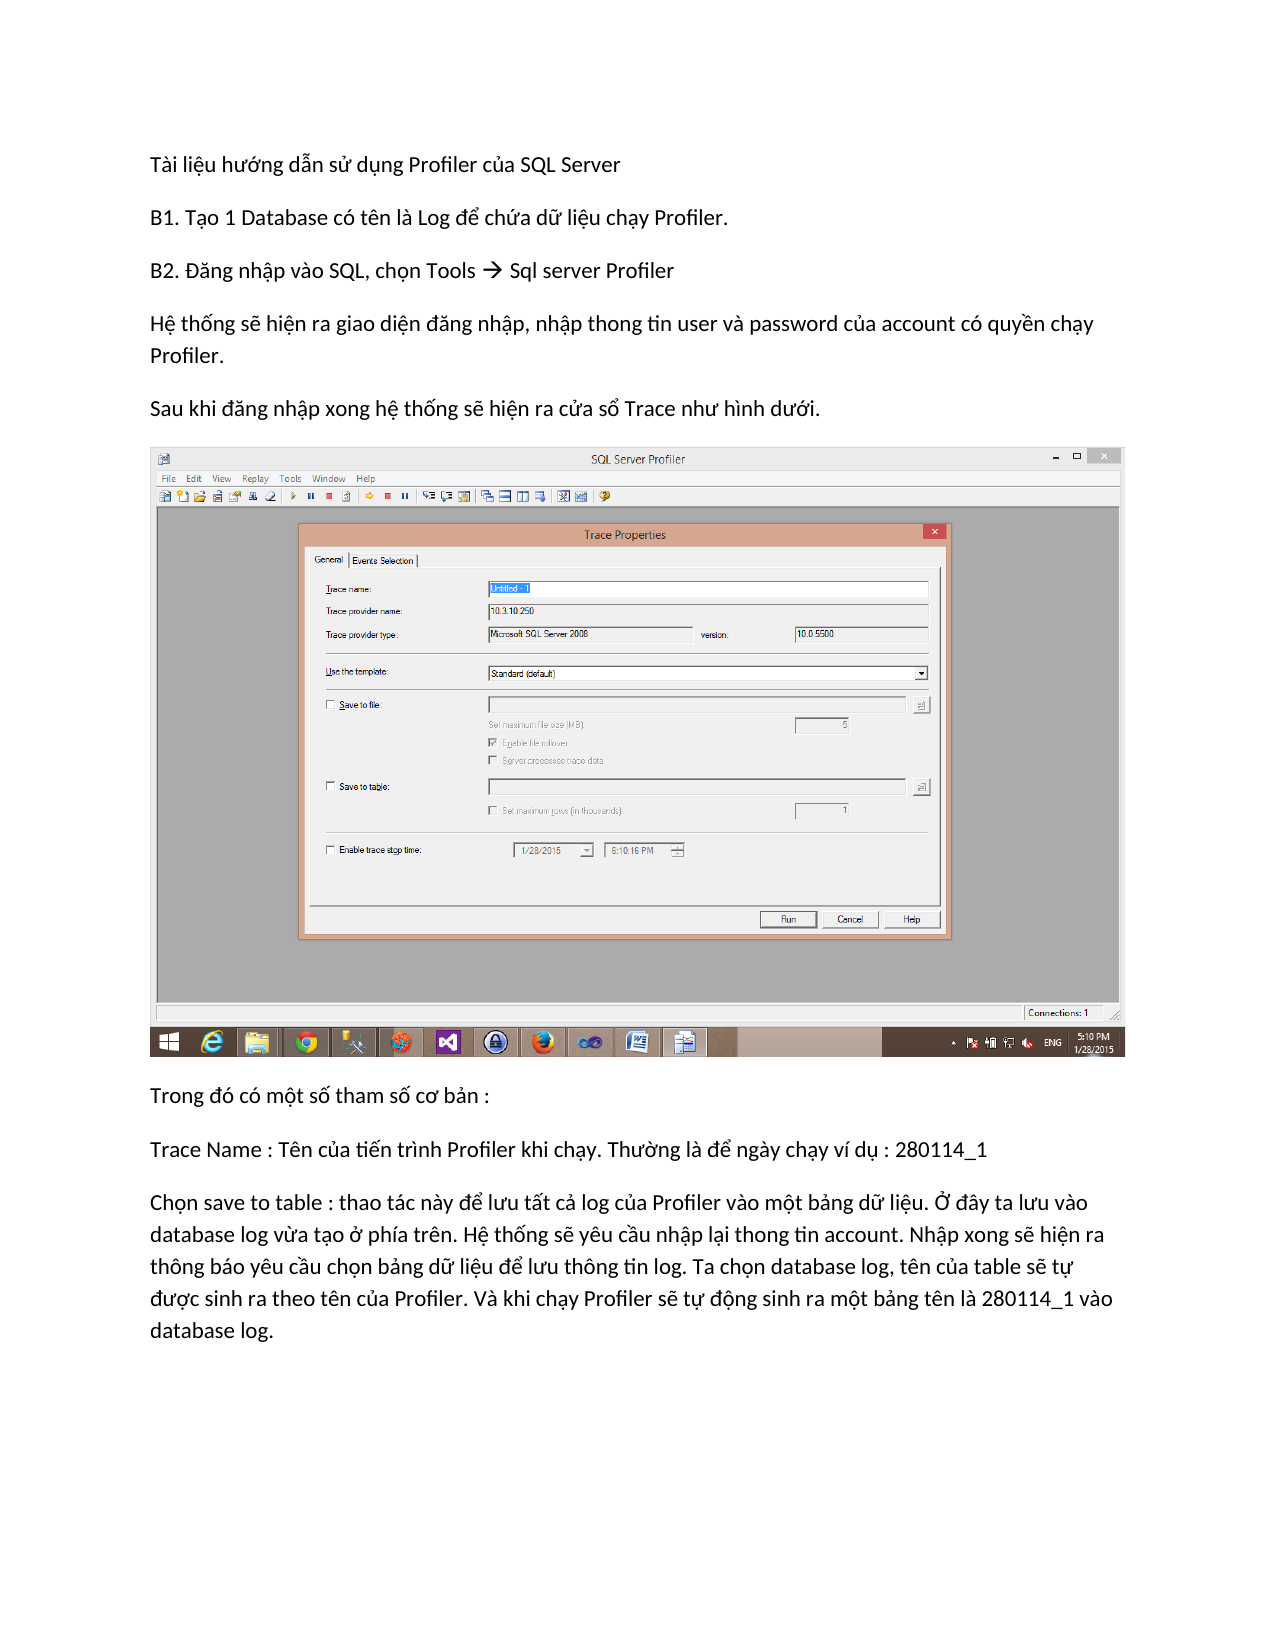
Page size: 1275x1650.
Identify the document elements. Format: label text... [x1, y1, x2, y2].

text Trace Name : Tên của tiến trình Profiler khi chạy. Thường là để ngày chạy ví dụ : 280114_1 [150, 1135, 1125, 1163]
text Hệ thống sẽ hiện ra giao diện đăng nhập, nhập thong tin user và password của account có quyền chạy Profiler. [150, 309, 1125, 369]
text Chọn save to table : thao tác này để lưu tất cả log của Profiler vào một bảng dữ liệu. Ở đây ta lưu vào database log vừa tạo ở phía trên. Hệ thống sẽ yêu cầu nhập lại thong tin account. Nhập xong sẽ hiện ra thông báo yêu cầu chọn bảng dữ liệu để lưu thông tin log. Ta chọn database log, tên của table sẽ tự được sinh ra theo tên của Profiler. Và khi chạy Profiler sẽ tự động sinh ra một bảng tên là 280114_1 vào database log. [150, 1188, 1125, 1344]
text Tài liệu hướng dẫn sử dụng Profiler của SQL Server [150, 150, 1125, 178]
picture [150, 447, 1125, 1057]
text B2. Đăng nhập vào SQL, chọn Tools Sql server Profiler [150, 256, 1125, 284]
text Sau khi đăng nhập xong hệ thống sẽ hiện ra cửa sổ Trace như hình dưới. [150, 394, 1125, 422]
text B1. Tạo 1 Database có tên là Log để chứa dữ liệu chạy Profiler. [150, 203, 1125, 231]
text Trong đó có một số tham số cơ bản : [150, 1082, 1125, 1110]
